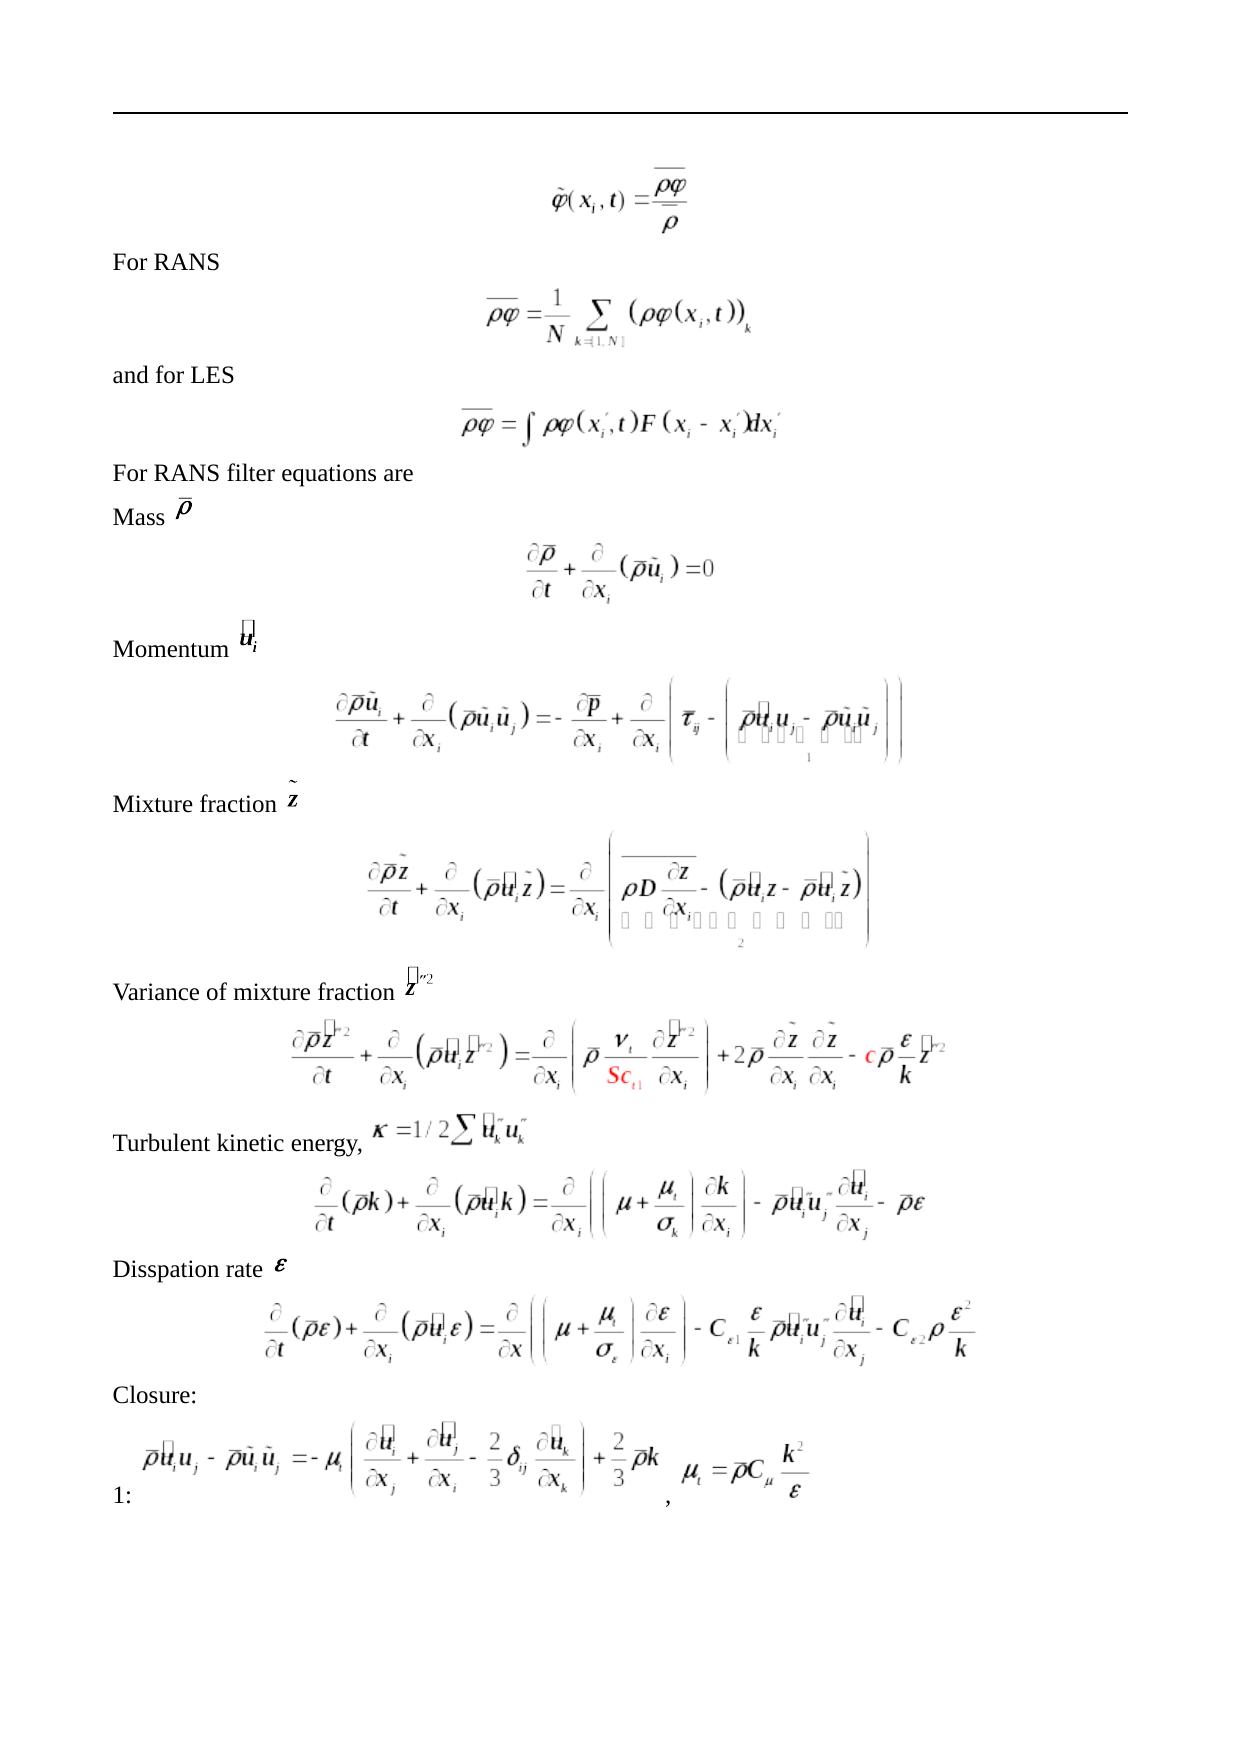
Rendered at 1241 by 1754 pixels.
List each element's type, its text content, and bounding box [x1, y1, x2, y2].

text Mixture fraction [112, 777, 1128, 818]
text For RANS [112, 247, 1128, 275]
text Variance of mixture fraction [112, 961, 1128, 1006]
text Disspation rate [112, 1254, 1128, 1283]
text 1: , [112, 1416, 1128, 1509]
text For RANS filter equations are [112, 458, 1128, 486]
text Momentum [112, 616, 1128, 663]
text Closure: [112, 1380, 1128, 1409]
text Turbulent kinetic energy, [112, 1108, 1128, 1157]
text Mass [112, 494, 1128, 530]
text and for LES [112, 361, 1128, 389]
